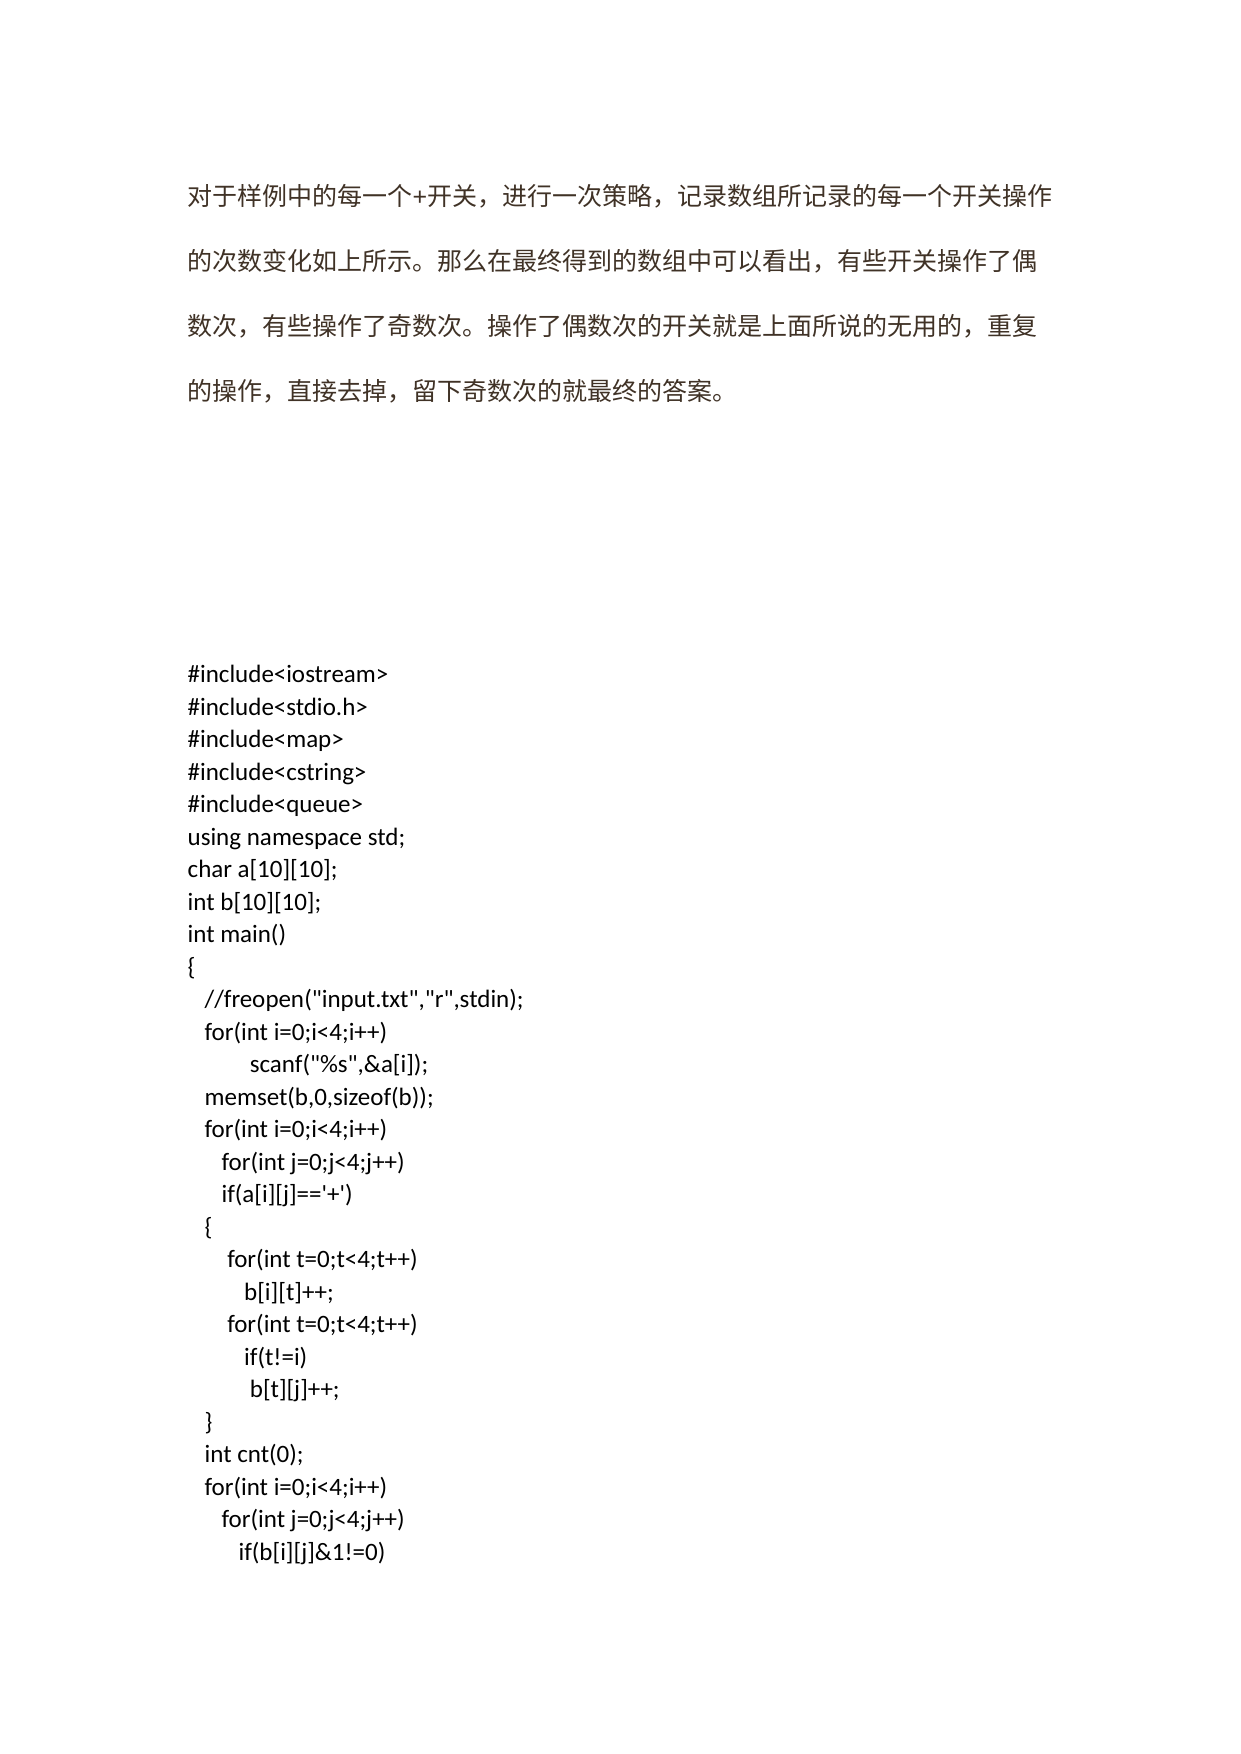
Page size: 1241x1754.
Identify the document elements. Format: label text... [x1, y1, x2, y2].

text b[t][j]++; [187, 1372, 1053, 1405]
text using namespace std; [187, 820, 1053, 852]
text int main() [187, 917, 1053, 950]
text for(int t=0;t<4;t++) [187, 1307, 1053, 1340]
text char a[10][10]; [187, 852, 1053, 885]
text #include<stdio.h> [187, 690, 1053, 722]
text for(int j=0;j<4;j++) [187, 1502, 1053, 1535]
text int cnt(0); [187, 1437, 1053, 1470]
text if(t!=i) [187, 1340, 1053, 1372]
text //freopen("input.txt","r",stdin); [187, 982, 1053, 1015]
text scanf("%s",&a[i]); [187, 1047, 1053, 1080]
text for(int j=0;j<4;j++) [187, 1145, 1053, 1177]
text for(int i=0;i<4;i++) [187, 1470, 1053, 1502]
text int b[10][10]; [187, 885, 1053, 917]
text #include<iostream> [187, 657, 1053, 690]
text { [187, 1210, 1053, 1242]
text if(a[i][j]=='+') [187, 1177, 1053, 1210]
text #include<map> [187, 722, 1053, 755]
text #include<queue> [187, 787, 1053, 820]
text } [187, 1405, 1053, 1437]
text memset(b,0,sizeof(b)); [187, 1080, 1053, 1112]
text for(int i=0;i<4;i++) [187, 1015, 1053, 1047]
text b[i][t]++; [187, 1275, 1053, 1307]
text 对于样例中的每一个+开关，进行一次策略，记录数组所记录的每一个开关操作的次数变化如上所示。那么在最终得到的数组中可以看出，有些开关操作了偶数次，有些操作了奇数次。操作了偶数次的开关就是上面所说的无用的，重复的操作，直接去掉，留下奇数次的就最终的答案。 [187, 162, 1053, 422]
text #include<cstring> [187, 755, 1053, 787]
text for(int t=0;t<4;t++) [187, 1242, 1053, 1275]
text { [187, 950, 1053, 982]
text for(int i=0;i<4;i++) [187, 1112, 1053, 1145]
text if(b[i][j]&1!=0) [187, 1535, 1053, 1567]
